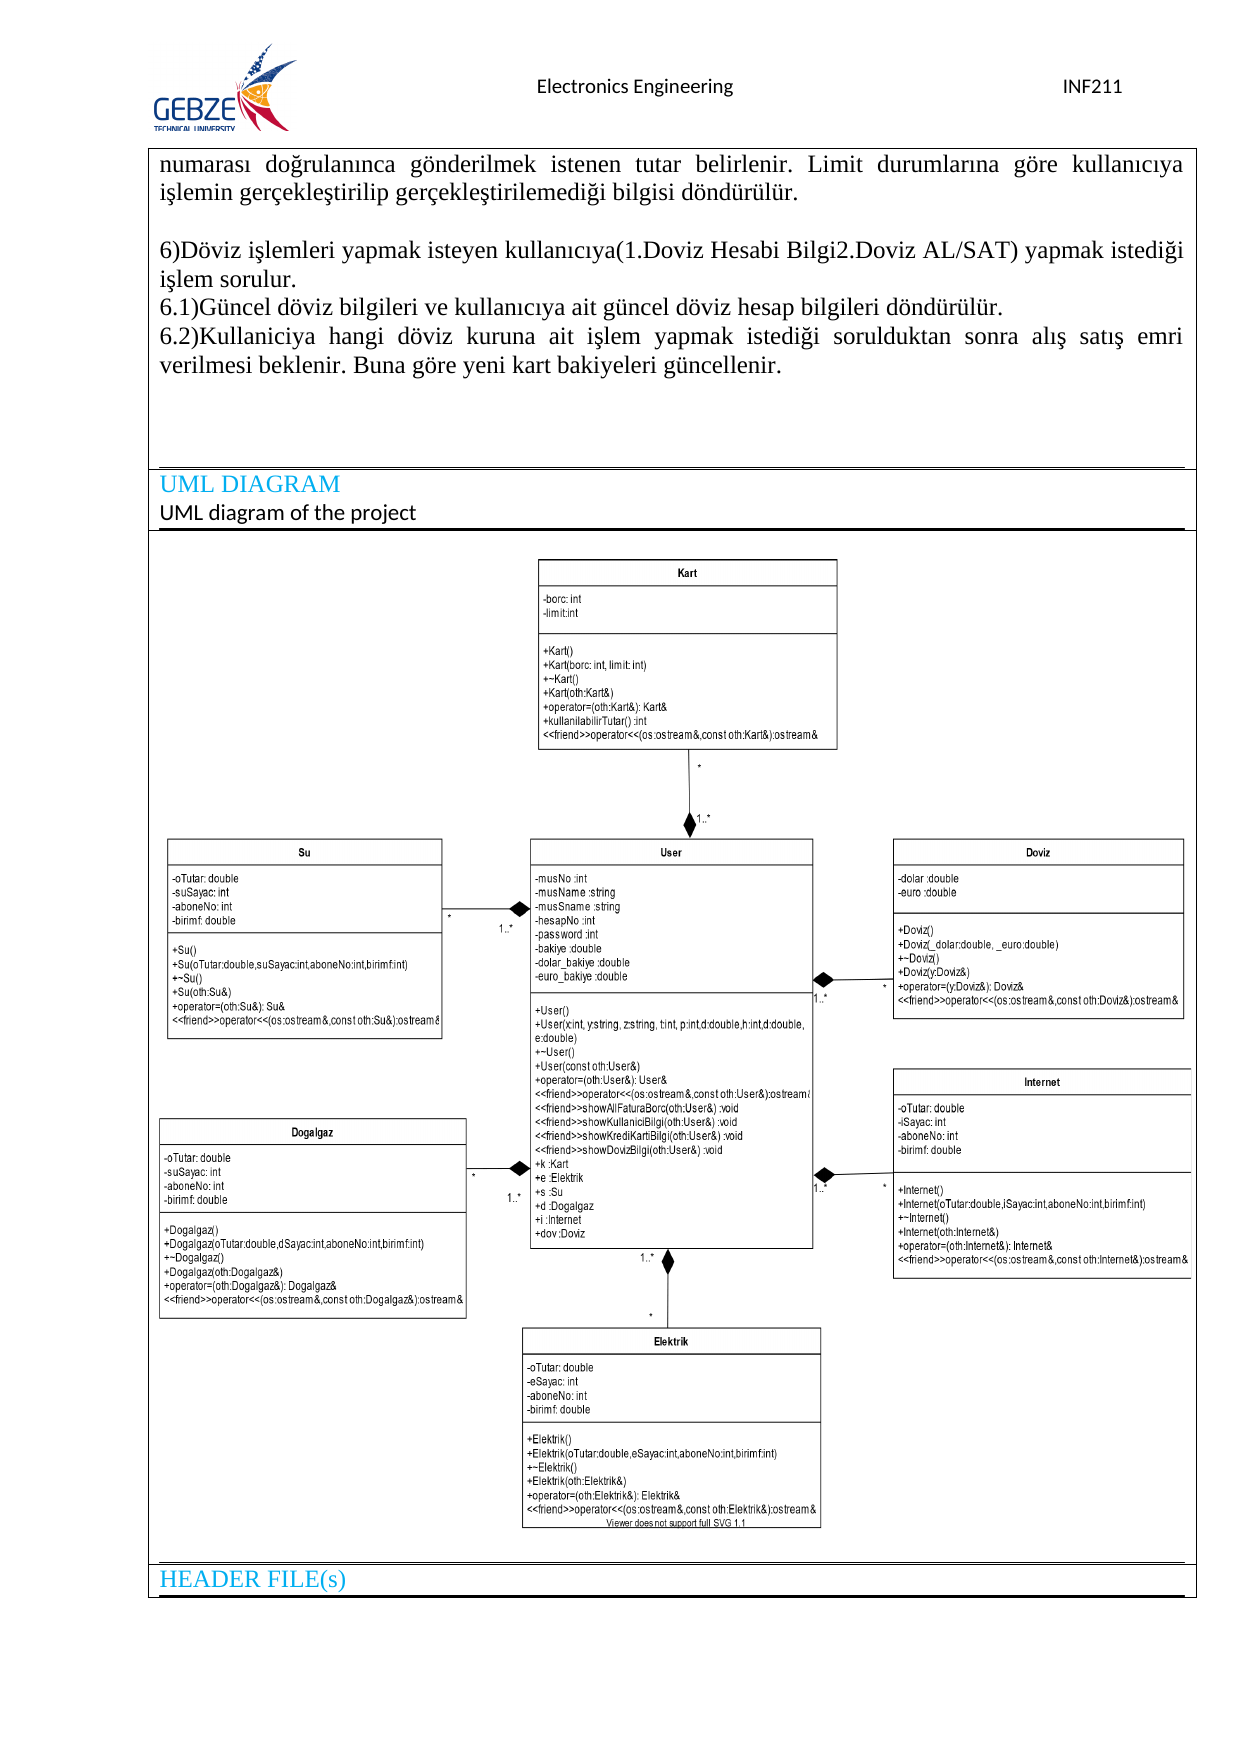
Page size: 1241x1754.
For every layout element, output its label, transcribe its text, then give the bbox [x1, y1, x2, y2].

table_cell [149, 1565, 1196, 1597]
table_cell [149, 531, 1196, 1563]
picture [147, 42, 168, 135]
table_cell UML DIAGRAM UML diagram of the project [149, 470, 1196, 530]
picture [159, 559, 1192, 1531]
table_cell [149, 149, 1196, 468]
